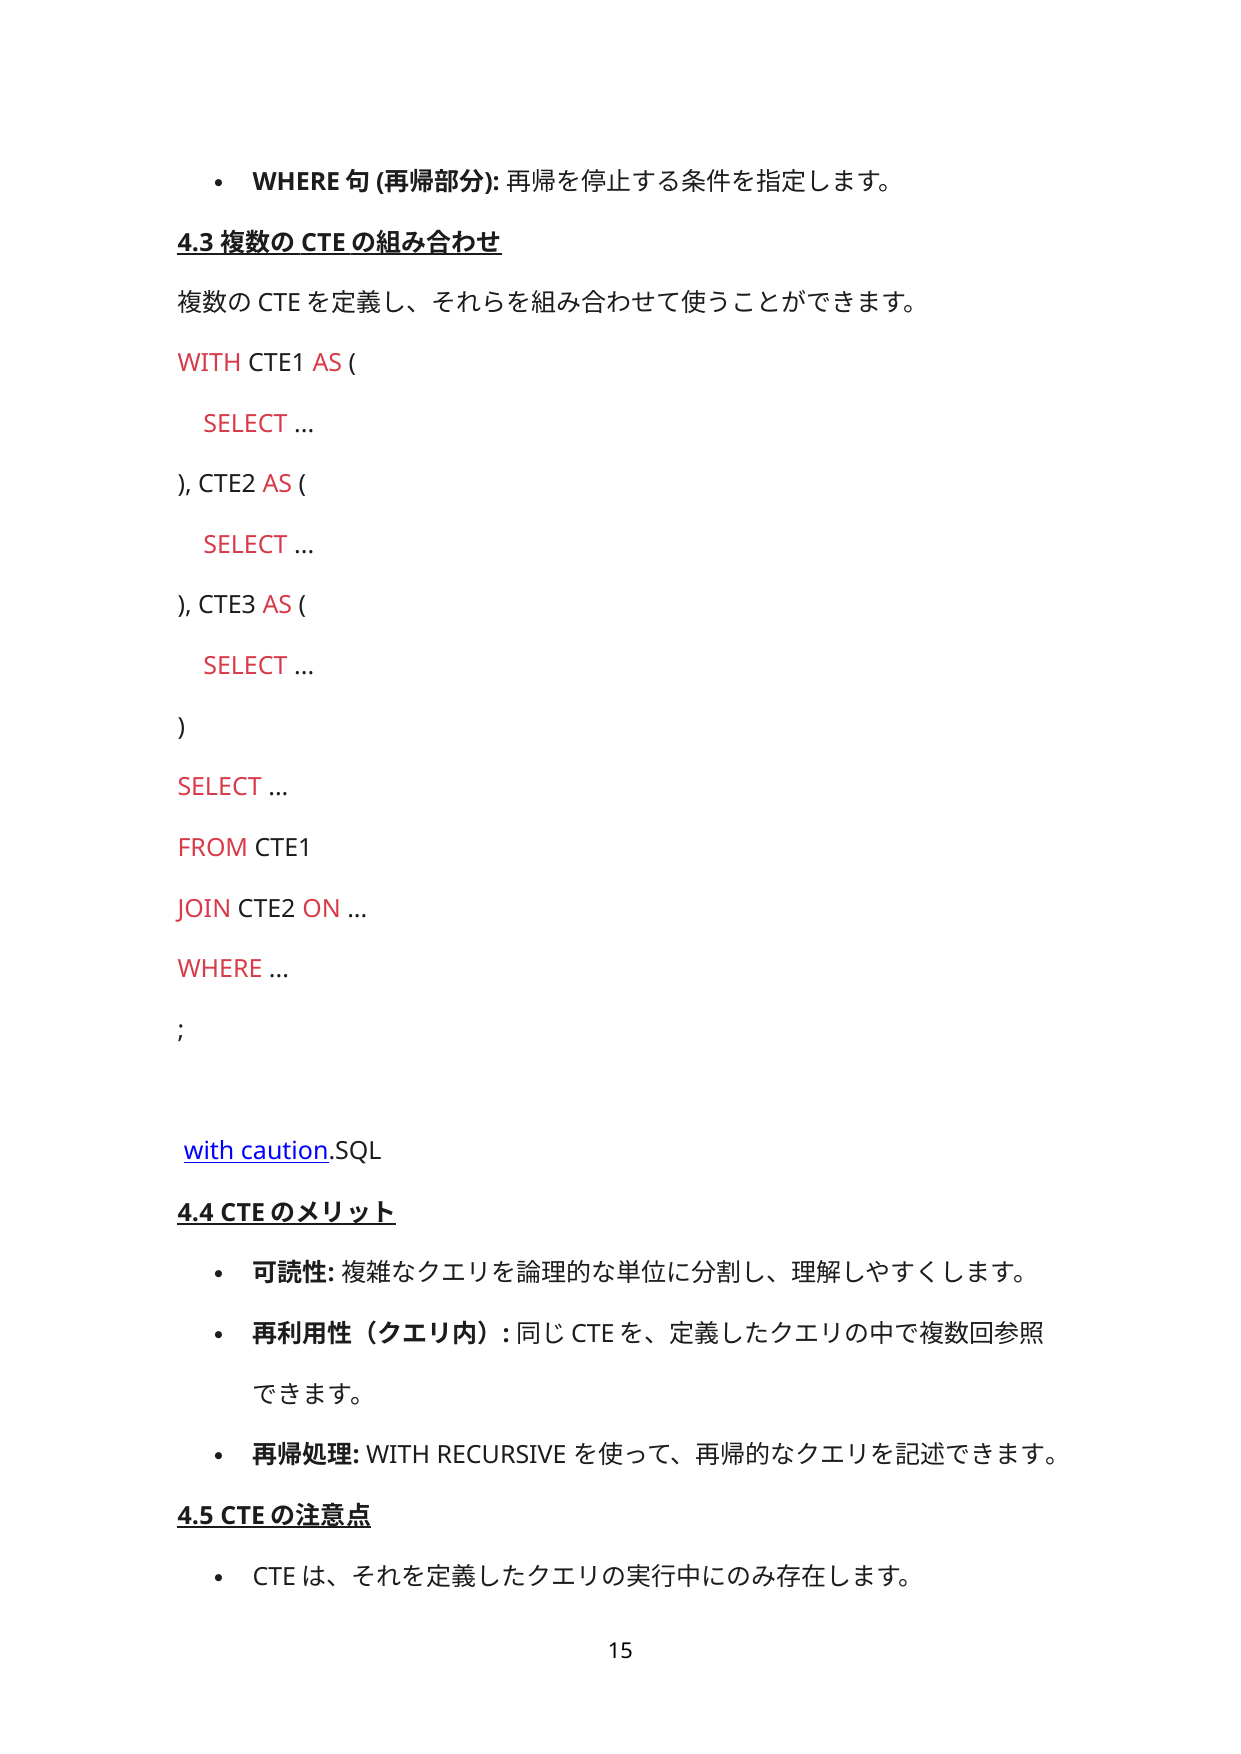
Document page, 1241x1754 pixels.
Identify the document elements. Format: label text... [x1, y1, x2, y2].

text ; [177, 998, 1063, 1059]
text WHERE ... [177, 938, 1063, 998]
text SELECT ... [177, 392, 1063, 453]
list 再利用性（クエリ内）: 同じCTEを、定義したクエリの中で複数回参照できます。 [215, 1301, 1063, 1423]
subtitle 4.3 複数のCTEの組み合わせ [177, 210, 1063, 271]
text SELECT ... [177, 634, 1063, 695]
text WITH CTE1 AS ( [177, 331, 1063, 392]
text SELECT ... [177, 513, 1063, 574]
text ), CTE2 AS ( [177, 453, 1063, 513]
subtitle 4.5 CTEの注意点 [177, 1483, 1063, 1544]
subtitle 4.4 CTEのメリット [177, 1180, 1063, 1241]
text FROM CTE1 [177, 816, 1063, 877]
text with caution.SQL [177, 1119, 1063, 1180]
text ), CTE3 AS ( [177, 574, 1063, 634]
text JOIN CTE2 ON ... [177, 877, 1063, 938]
text ) [177, 695, 1063, 756]
list 再帰処理: WITH RECURSIVE を使って、再帰的なクエリを記述できます。 [215, 1423, 1063, 1483]
list WHERE句 (再帰部分): 再帰を停止する条件を指定します。 [215, 149, 1063, 210]
text 複数のCTEを定義し、それらを組み合わせて使うことができます。 [177, 271, 1063, 331]
list CTEは、それを定義したクエリの実行中にのみ存在します。 [215, 1544, 1063, 1604]
text SELECT ... [177, 756, 1063, 816]
list 可読性: 複雑なクエリを論理的な単位に分割し、理解しやすくします。 [215, 1241, 1063, 1301]
